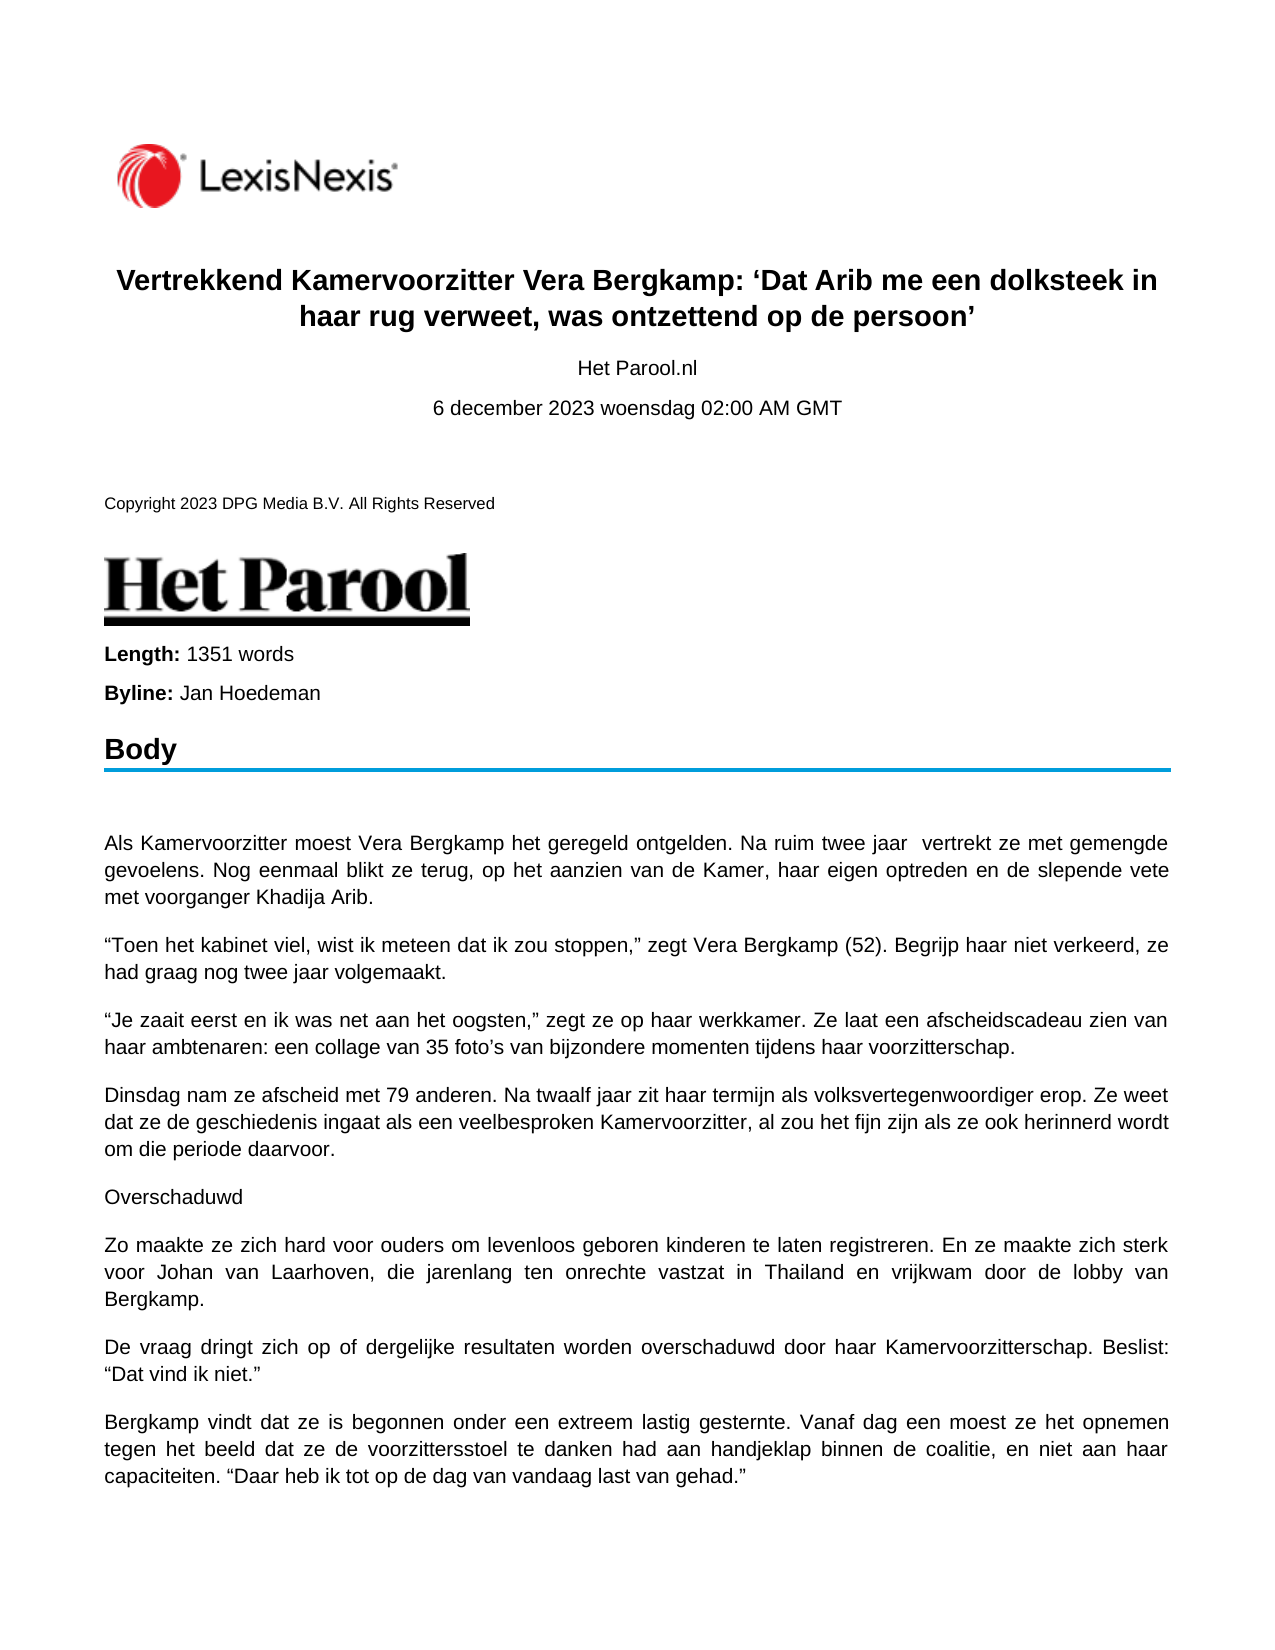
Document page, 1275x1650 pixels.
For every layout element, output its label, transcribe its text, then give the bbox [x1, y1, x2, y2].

text Overschaduwd [104, 1182, 1171, 1209]
text Dinsdag nam ze afscheid met 79 anderen. Na twaalf jaar zit haar termijn als volksvertegenwoordiger erop. Ze weet dat ze de geschiedenis ingaat als een veelbesproken Kamervoorzitter, al zou het fijn zijn als ze ook herinnerd wordt om die periode daarvoor. [104, 1080, 1171, 1161]
text “Toen het kabinet viel, wist ik meteen dat ik zou stoppen,” zegt Vera Bergkamp (52). Begrijp haar niet verkeerd, ze had graag nog twee jaar volgemaakt. [104, 930, 1171, 984]
text Zo maakte ze zich hard voor ouders om levenloos geboren kinderen te laten registreren. En ze maakte zich sterk voor Johan van Laarhoven, die jarenlang ten onrechte vastzat in Thailand en vrijkwam door de lobby van Bergkamp. [104, 1230, 1171, 1311]
text Als Kamervoorzitter moest Vera Bergkamp het geregeld ontgelden. Na ruim twee jaar vertrekt ze met gemengde gevoelens. Nog eenmaal blikt ze terug, op het aanzien van de Kamer, haar eigen optreden en de slepende vete met voorganger Khadija Arib. [104, 828, 1171, 909]
text 6 december 2023 woensdag 02:00 AM GMT [104, 393, 1171, 420]
text Body [104, 730, 1171, 765]
text De vraag dringt zich op of dergelijke resultaten worden overschaduwd door haar Kamervoorzitterschap. Beslist: “Dat vind ik niet.” [104, 1332, 1171, 1386]
picture [104, 553, 470, 626]
text “Je zaait eerst en ik was net aan het oogsten,” zegt ze op haar werkkamer. Ze laat een afscheidscadeau zien van haar ambtenaren: een collage van 35 foto’s van bijzondere momenten tijdens haar voorzitterschap. [104, 1005, 1171, 1059]
text Length: 1351 words [104, 638, 1171, 665]
text Byline: Jan Hoedeman [104, 678, 1171, 705]
text Het Parool.nl [104, 353, 1171, 380]
text Bergkamp vindt dat ze is begonnen onder een extreem lastig gesternte. Vanaf dag een moest ze het opnemen tegen het beeld dat ze de voorzittersstoel te danken had aan handjeklap binnen de coalitie, en niet aan haar capaciteiten. “Daar heb ik tot op de dag van vandaag last van gehad.” [104, 1407, 1171, 1488]
text Copyright 2023 DPG Media B.V. All Rights Reserved [104, 461, 1171, 513]
subtitle Vertrekkend Kamervoorzitter Vera Bergkamp: ‘Dat Arib me een dolksteek in haar rug verweet, was ontzettend op de persoon’ [104, 261, 1171, 332]
picture [104, 144, 412, 208]
